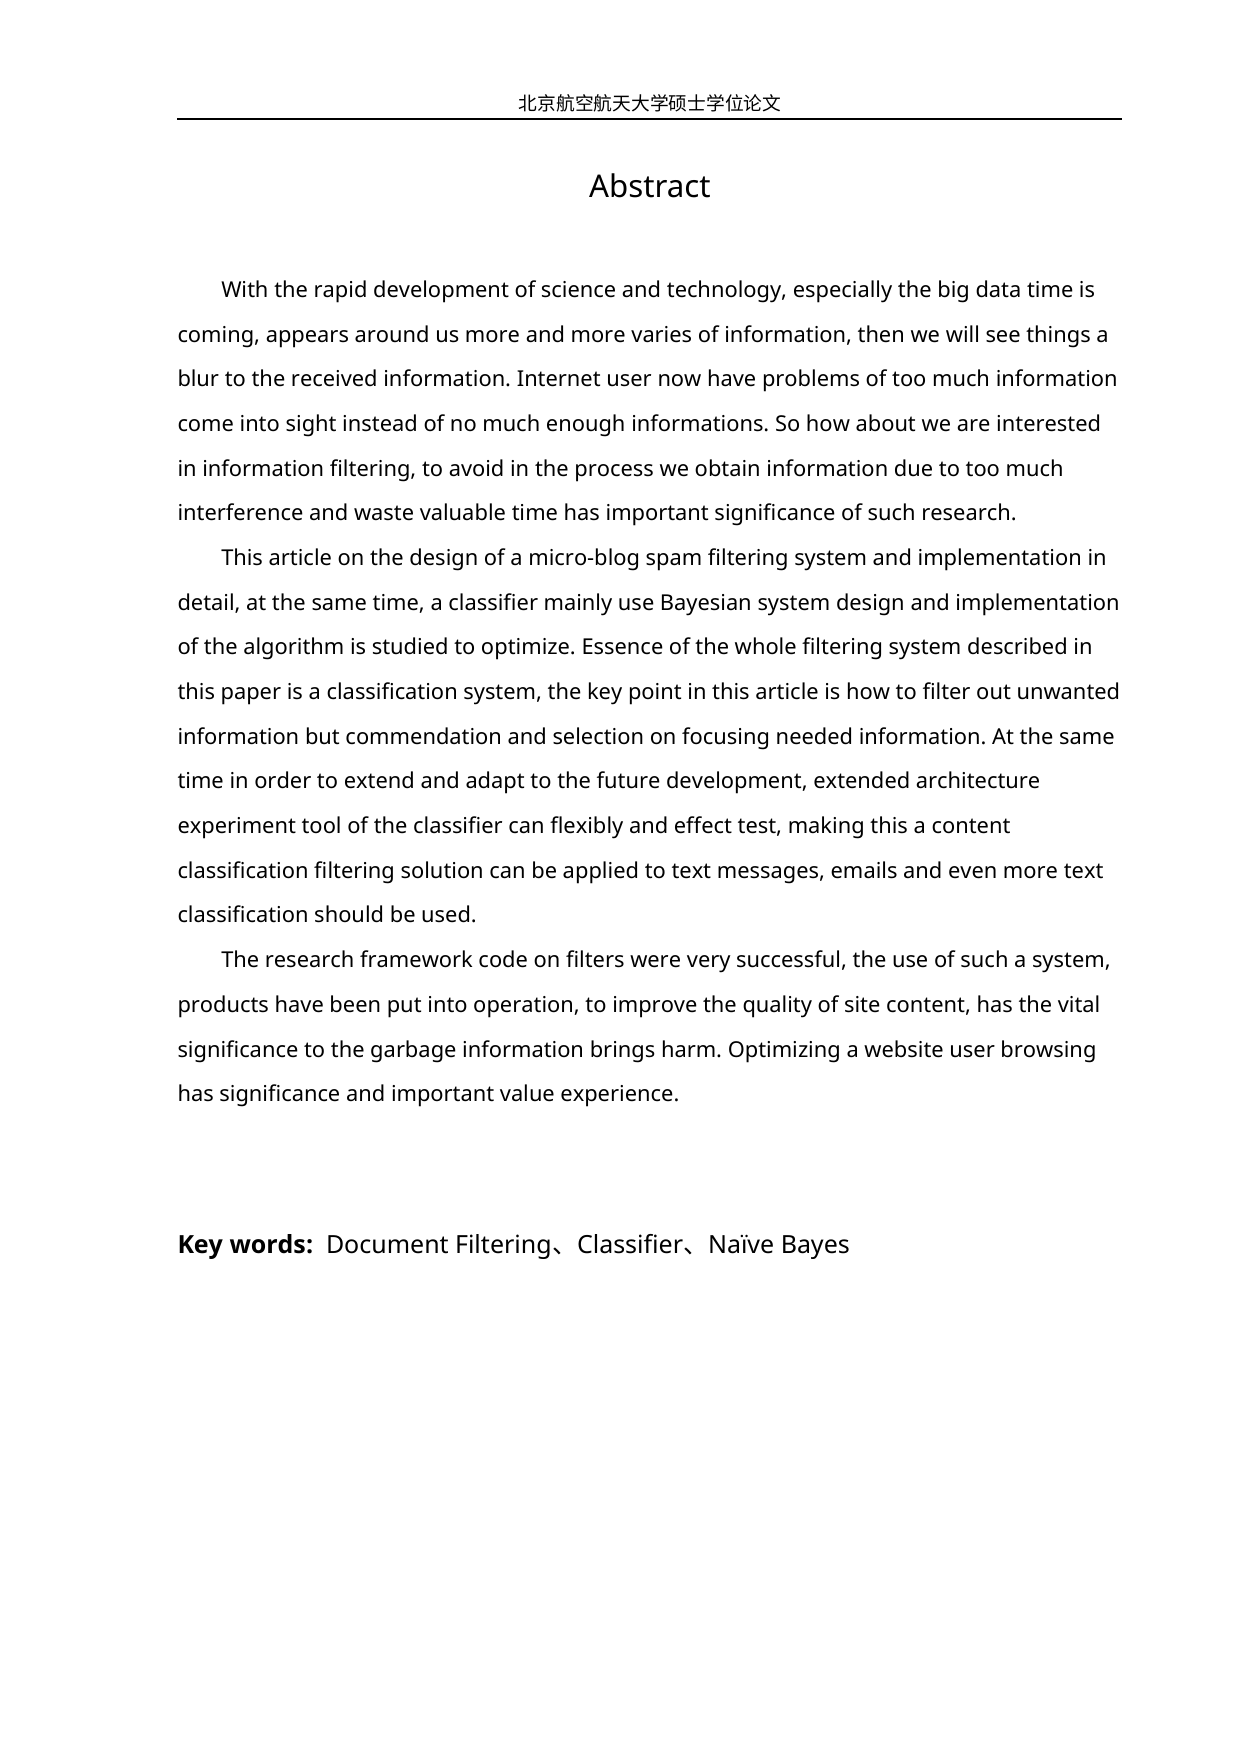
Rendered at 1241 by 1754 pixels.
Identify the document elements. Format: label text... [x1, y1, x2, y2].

text With the rapid development of science and technology, especially the big data time is coming, appears around us more and more varies of information, then we will see things a blur to the received information. Internet user now have problems of too much information come into sight instead of no much enough informations. So how about we are interested in information filtering, to avoid in the process we obtain information due to too much interference and waste valuable time has important significance of such research. [177, 274, 1122, 527]
text Key words: Document Filtering、Classifier、Naïve Bayes [177, 1225, 1122, 1261]
text This article on the design of a micro-blog spam filtering system and implementation in detail, at the same time, a classifier mainly use Bayesian system design and implementation of the algorithm is studied to optimize. Essence of the whole filtering system described in this paper is a classification system, the key point in this article is how to filter out unwanted information but commendation and selection on focusing needed information. At the same time in order to extend and adapt to the future development, extended architecture experiment tool of the classifier can flexibly and effect test, making this a content classification filtering solution can be applied to text messages, emails and even more text classification should be used. [177, 542, 1122, 929]
text The research framework code on filters were very successful, the use of such a system, products have been put into operation, to improve the quality of site content, has the vital significance to the garbage information brings harm. Optimizing a website user browsing has significance and important value experience. [177, 944, 1122, 1108]
text Abstract [177, 164, 1122, 207]
